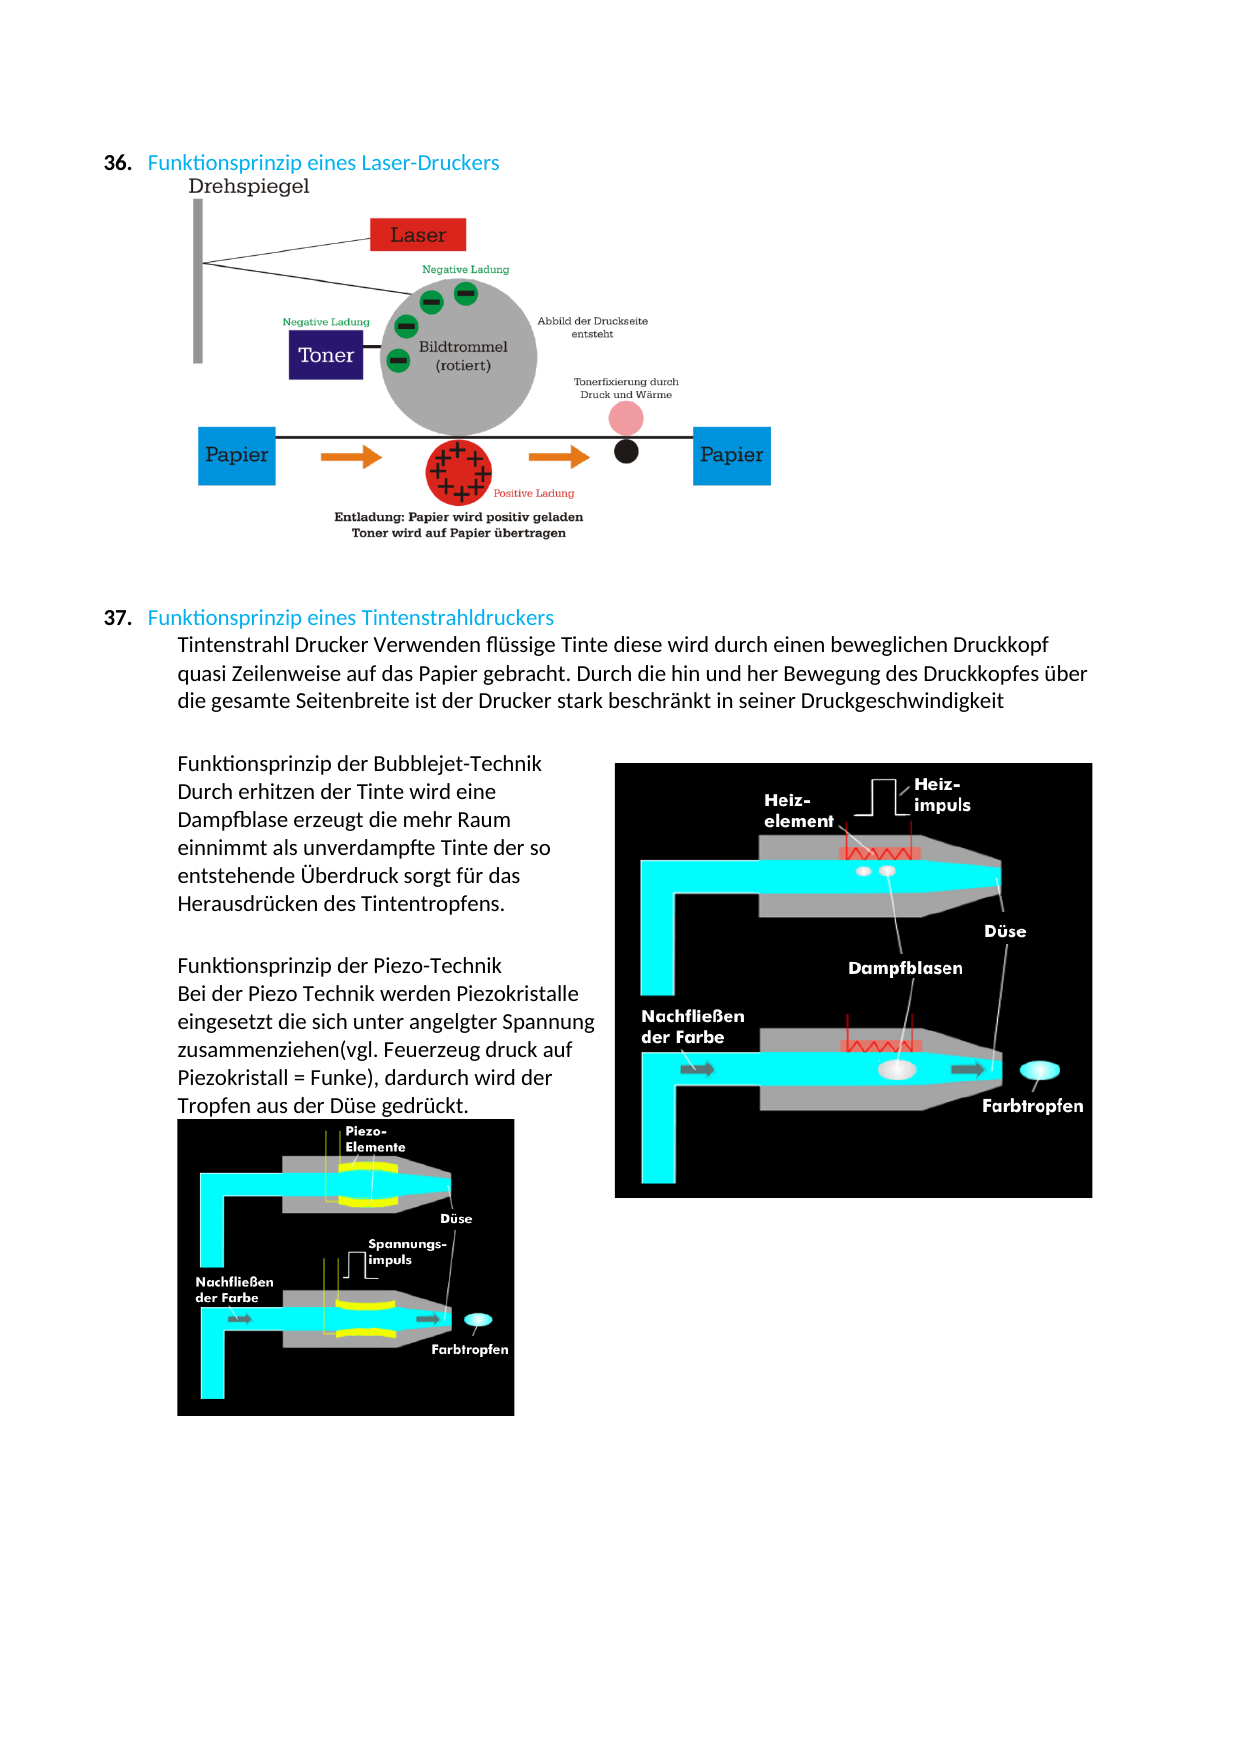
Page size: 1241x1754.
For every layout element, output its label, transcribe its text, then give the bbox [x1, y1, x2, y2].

picture [177, 175, 786, 541]
text Funktionsprinzip der Bubblejet-Technik Durch erhitzen der Tinte wird eine Dampfblase erzeugt die mehr Raum einnimmt als unverdampfte Tinte der so entstehende Überdruck sorgt für das Herausdrücken des Tintentropfens. [177, 749, 1093, 951]
picture [177, 1119, 515, 1416]
list Funktionsprinzip eines Tintenstrahldruckers Tintenstrahl Drucker Verwenden flüssige Tinte diese wird durch einen beweglichen Druckkopf quasi Zeilenweise auf das Papier gebracht. Durch die hin und her Bewegung des Druckkopfes über die gesamte Seitenbreite ist der Drucker stark beschränkt in seiner Druckgeschwindigkeit [103, 603, 1093, 749]
picture [614, 763, 1093, 1198]
text Funktionsprinzip der Piezo-Technik Bei der Piezo Technik werden Piezokristalle eingesetzt die sich unter angelgter Spannung zusammenziehen(vgl. Feuerzeug druck auf Piezokristall = Funke), dardurch wird der Tropfen aus der Düse gedrückt. [177, 951, 1093, 1450]
